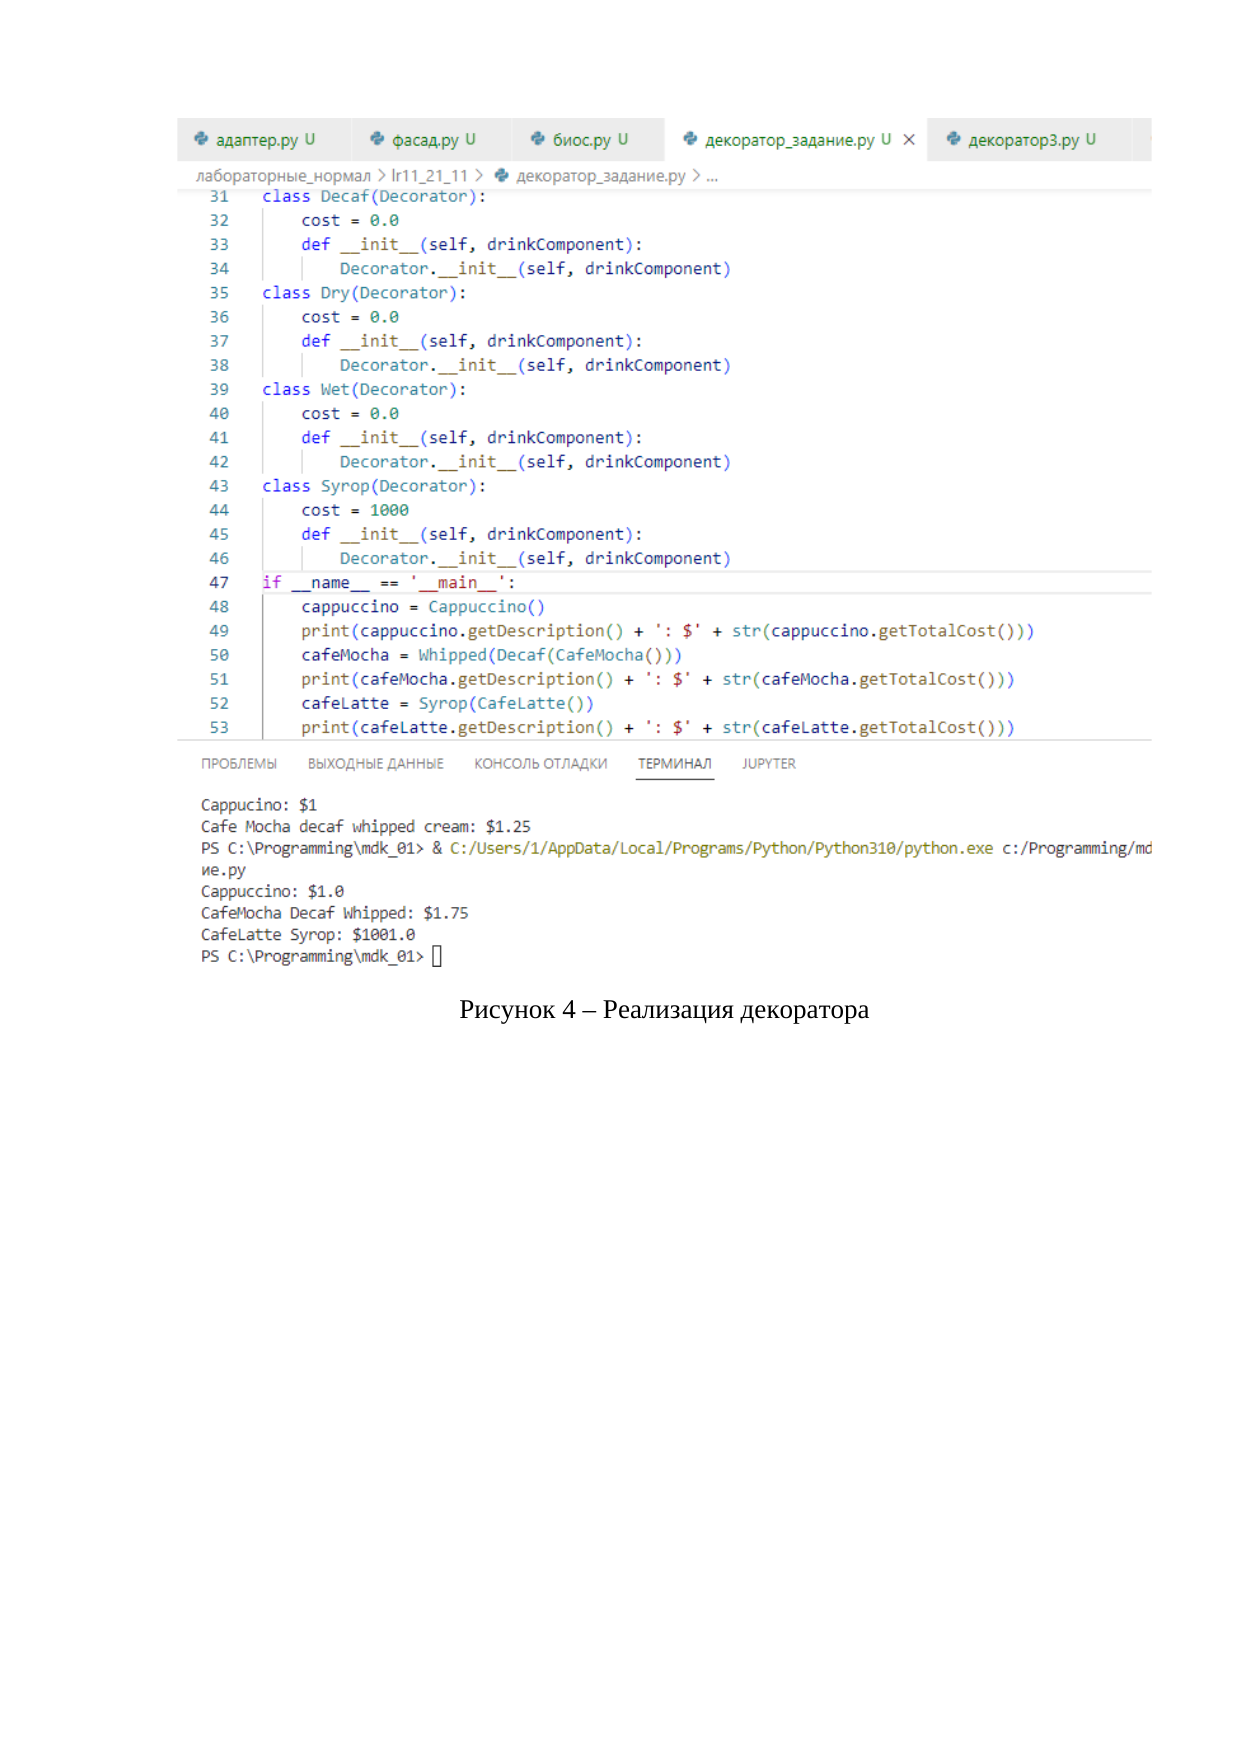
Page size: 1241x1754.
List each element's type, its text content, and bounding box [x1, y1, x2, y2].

text Рисунок 4 – Реализация декоратора [177, 993, 1152, 1024]
picture [177, 118, 1152, 967]
